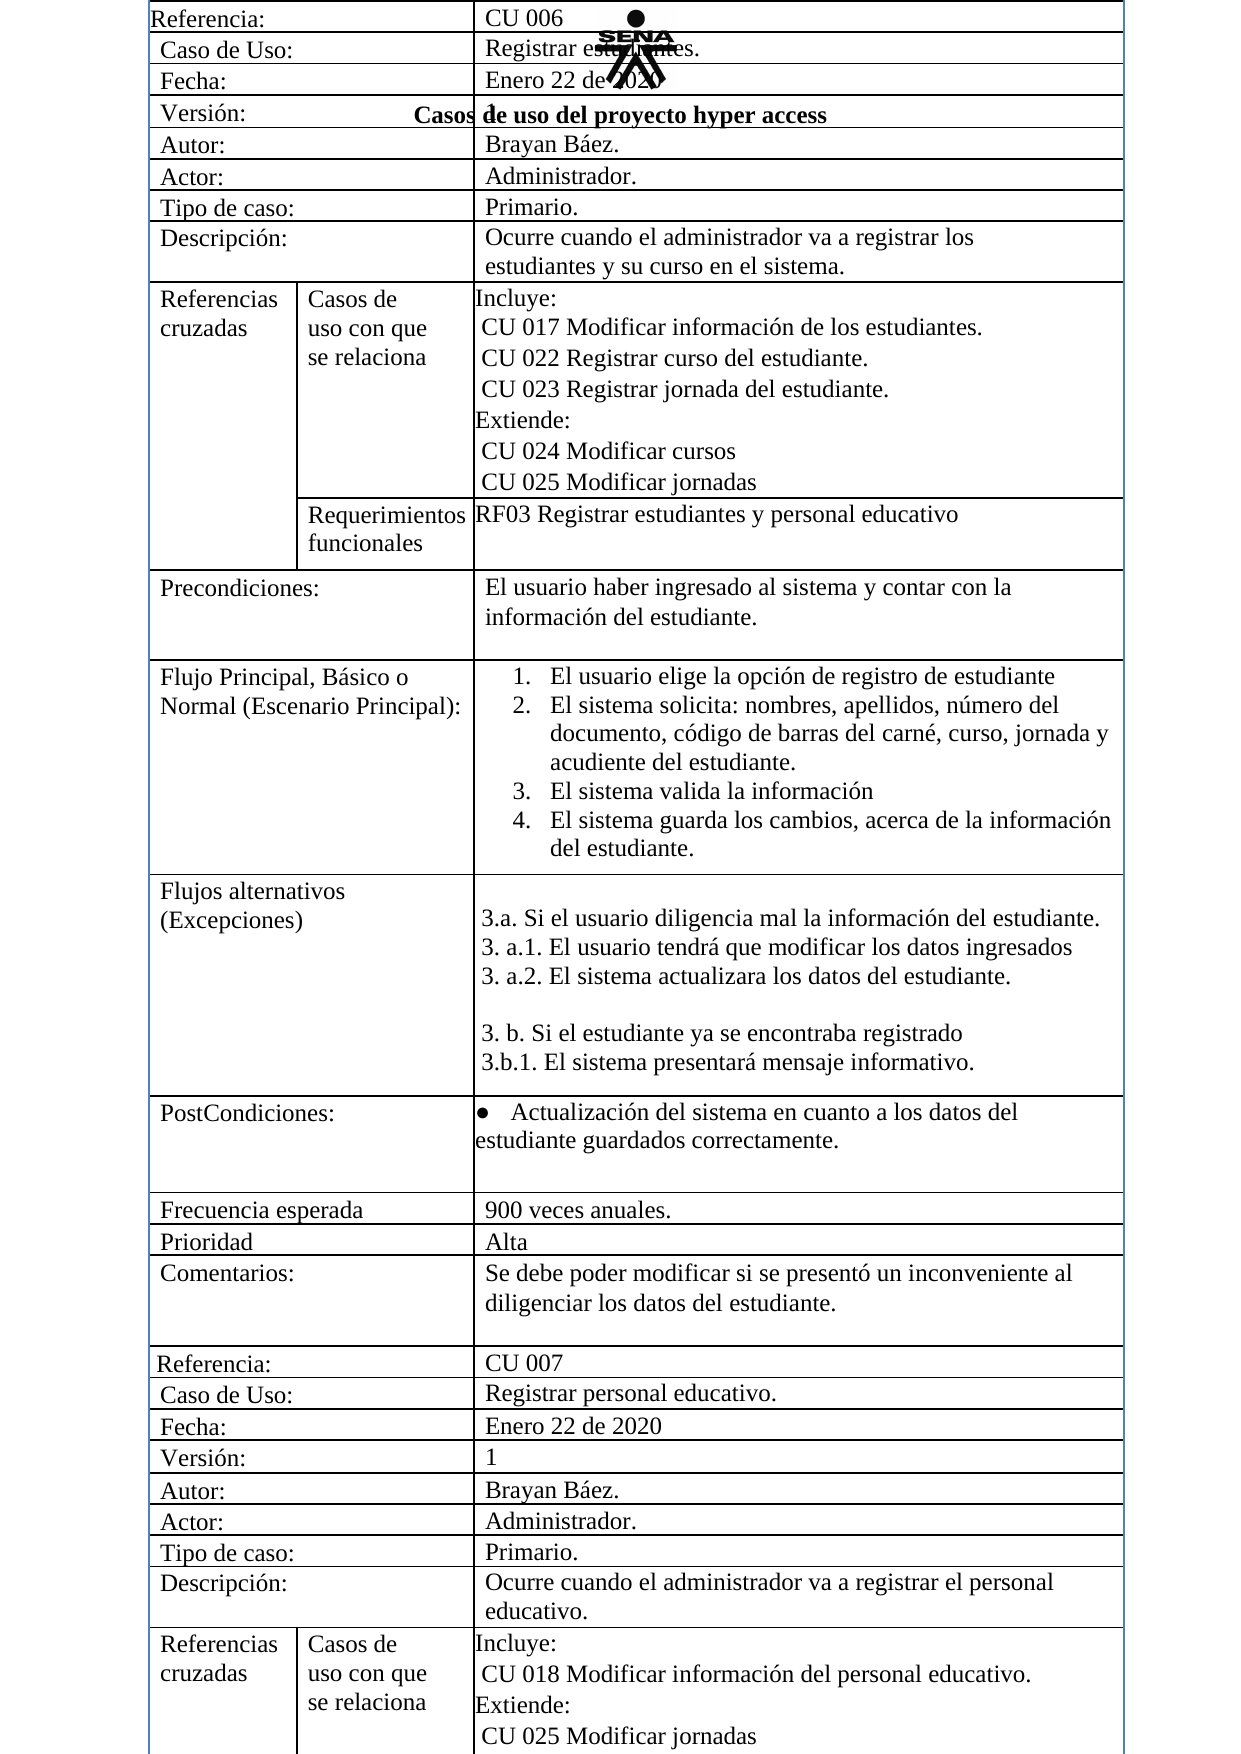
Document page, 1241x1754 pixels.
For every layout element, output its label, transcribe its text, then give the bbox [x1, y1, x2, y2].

table_cell Registrar estudiantes. [475, 33, 1123, 62]
table_cell Caso de Uso: [150, 33, 473, 62]
table_cell 900 veces anuales. [475, 1193, 1123, 1223]
table_cell Actor: [150, 1505, 473, 1534]
table_cell Frecuencia esperada [150, 1193, 473, 1223]
table_cell Incluye: CU 017 Modificar información de los estudiantes. CU 022 Registrar curso del estudiante. CU 023 Registrar jornada del estudiante. Extiende: CU 024 Modificar cursos CU 025 Modificar jornadas CU 030 Retirar estudiante [475, 283, 1123, 497]
table_cell PostCondiciones: [150, 1097, 473, 1192]
table_cell Fecha: [150, 1410, 473, 1439]
table_cell CU 007 [475, 1347, 1123, 1377]
table_cell Primario. [475, 191, 1123, 220]
table_cell El usuario haber ingresado al sistema y contar con la información del estudiante. [475, 571, 1123, 659]
table_cell Autor: [150, 1474, 473, 1503]
table_cell Actor: [150, 160, 473, 189]
table_cell Casos de uso con que se relaciona [298, 1628, 473, 1754]
table_cell 3.a. Si el usuario diligencia mal la información del estudiante. 3. a.1. El usuario tendrá que modificar los datos ingresados 3. a.2. El sistema actualizara los datos del estudiante. 3. b. Si el estudiante ya se encontraba registrado 3.b.1. El sistema presentará mensaje informativo. [475, 875, 1123, 1095]
table_cell Referencias cruzadas [150, 1628, 296, 1754]
table_cell 1 [475, 96, 1123, 127]
table_header CU 006 [475, 2, 1123, 31]
table_cell Enero 22 de 2020 [475, 1410, 1123, 1439]
table_cell Brayan Báez. [475, 1474, 1123, 1503]
table_cell Tipo de caso: [150, 191, 473, 220]
table_cell Prioridad [150, 1225, 473, 1254]
table_cell El usuario elige la opción de registro de estudiante El sistema solicita: nombres, apellidos, número del documento, código de barras del carné, curso, jornada y acudiente del estudiante. El sistema valida la información El sistema guarda los cambios, acerca de la información del estudiante. [475, 661, 1123, 873]
table_cell Brayan Báez. [475, 128, 1123, 158]
table_cell Enero 22 de 2020 [475, 64, 1123, 94]
table_cell ● Actualización del sistema en cuanto a los datos del estudiante guardados correctamente. [475, 1097, 1123, 1192]
table_cell Tipo de caso: [150, 1536, 473, 1566]
table_cell Incluye: CU 018 Modificar información del personal educativo. Extiende: CU 025 Modificar jornadas CU 029 Retirar personal educativo. [475, 1628, 1123, 1754]
table_cell Autor: [150, 128, 473, 158]
table_cell Ocurre cuando el administrador va a registrar los estudiantes y su curso en el sistema. [475, 222, 1123, 281]
table_cell Referencias cruzadas [150, 283, 296, 569]
table_cell Flujos alternativos (Excepciones) [150, 875, 473, 1095]
table_cell Alta [475, 1225, 1123, 1254]
table_cell Administrador. [475, 1505, 1123, 1534]
table_cell 1 [475, 1441, 1123, 1472]
table_cell Fecha: [150, 64, 473, 94]
table_cell Comentarios: [150, 1256, 473, 1345]
table_cell Casos de uso con que se relaciona [298, 283, 473, 497]
table_cell Referencia: [150, 1347, 473, 1377]
table_cell Descripción: [150, 1567, 473, 1627]
table_cell Administrador. [475, 160, 1123, 189]
table_cell Flujo Principal, Básico o Normal (Escenario Principal): [150, 661, 473, 873]
table_cell Primario. [475, 1536, 1123, 1566]
table_cell Se debe poder modificar si se presentó un inconveniente al diligenciar los datos del estudiante. [475, 1256, 1123, 1345]
table_cell Ocurre cuando el administrador va a registrar el personal educativo. [475, 1567, 1123, 1627]
table_cell RF03 Registrar estudiantes y personal educativo [475, 499, 1123, 569]
table_cell Versión: [150, 1441, 473, 1472]
table_cell Registrar personal educativo. [475, 1378, 1123, 1408]
table_cell Descripción: [150, 222, 473, 281]
table_cell Caso de Uso: [150, 1378, 473, 1408]
table_header Referencia: [150, 2, 473, 31]
table_cell Versión: [150, 96, 473, 127]
table_cell Precondiciones: [150, 571, 473, 659]
table_cell Requerimientos funcionales [298, 499, 473, 569]
